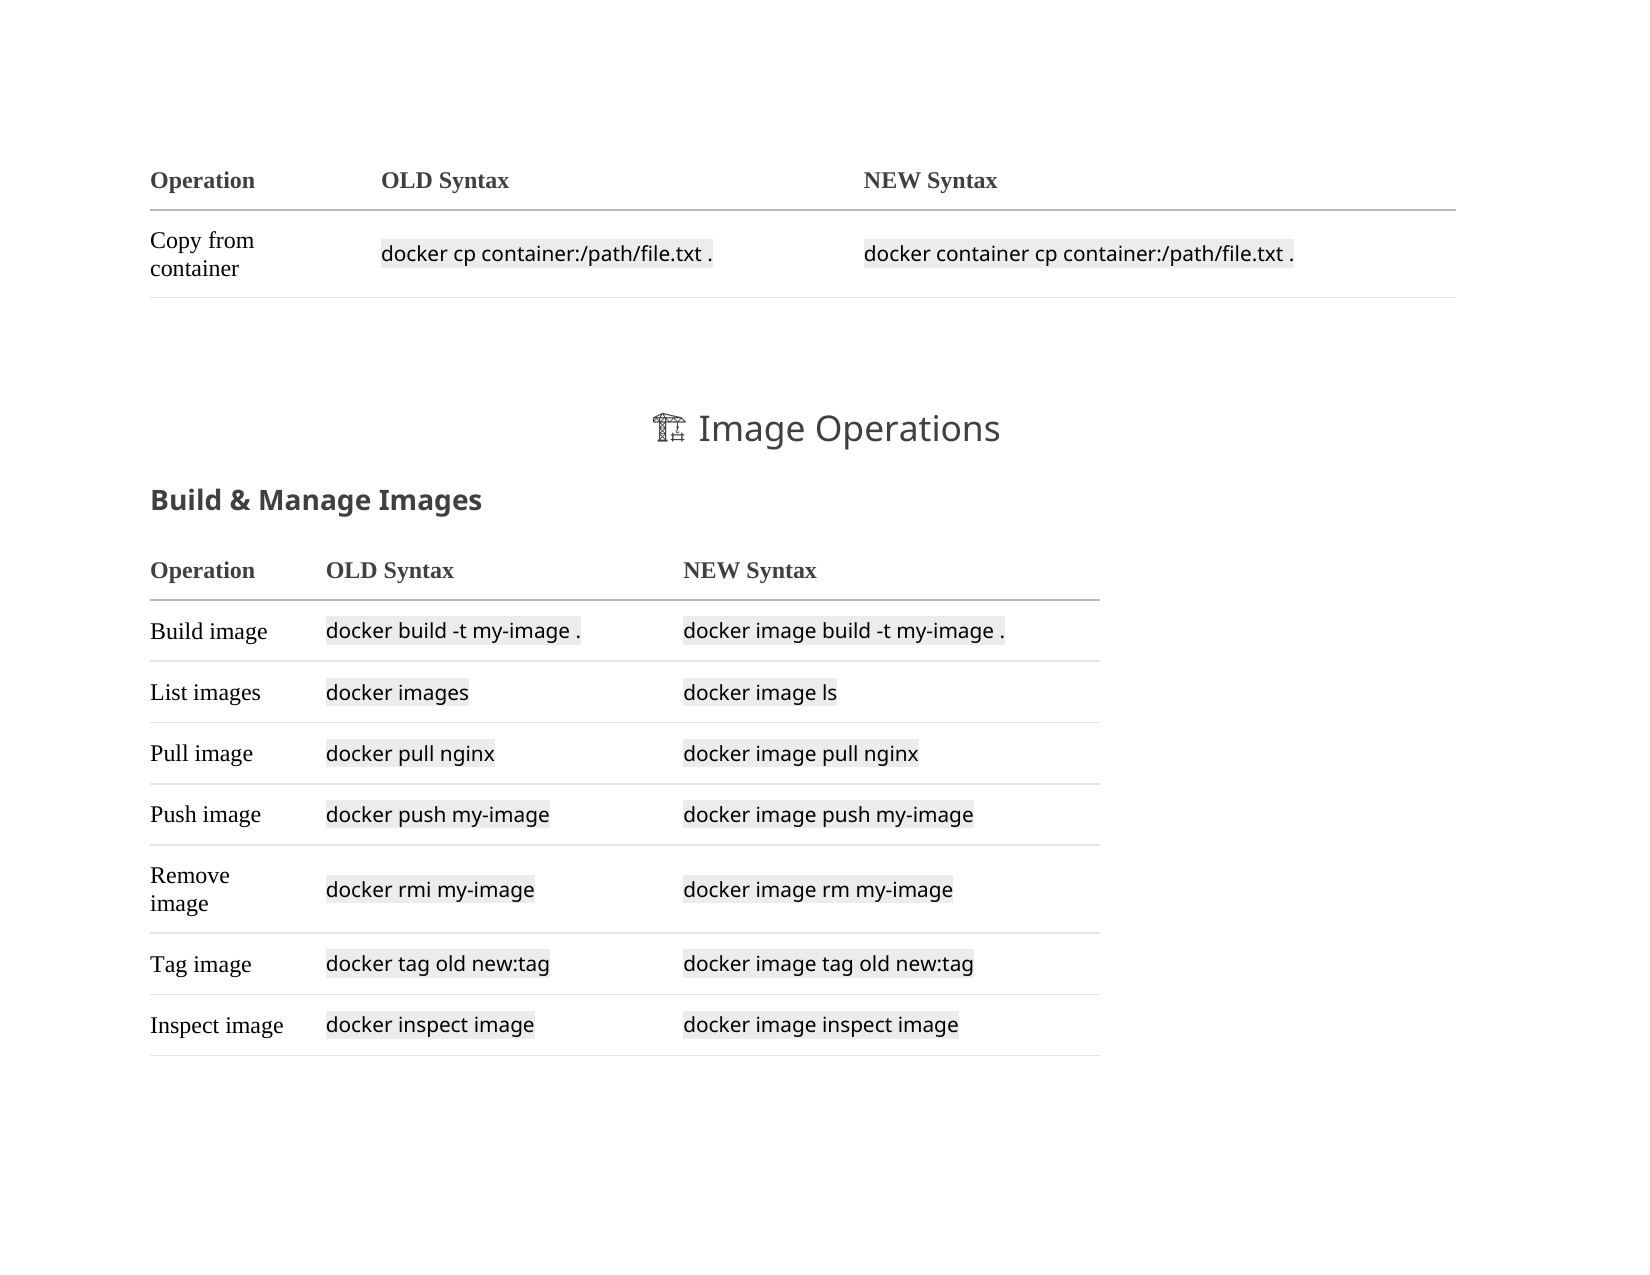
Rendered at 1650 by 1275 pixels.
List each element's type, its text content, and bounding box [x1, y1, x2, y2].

table_cell docker image ls [668, 662, 1100, 722]
table_cell docker rmi my-image [310, 846, 667, 932]
text Build & Manage Images [150, 481, 1500, 519]
table_cell docker container cp container:/path/file.txt . [848, 211, 1456, 297]
table_cell Remove image [150, 846, 310, 932]
table_cell Build image [150, 601, 310, 660]
table_cell docker inspect image [310, 995, 667, 1055]
table_cell docker build -t my-image . [310, 601, 667, 660]
table_cell docker image push my-image [668, 785, 1100, 844]
table_cell docker image build -t my-image . [668, 601, 1100, 660]
table_header NEW Syntax [848, 150, 1456, 209]
table_header OLD Syntax [365, 150, 848, 209]
table_cell Pull image [150, 723, 310, 783]
table_cell Push image [150, 785, 310, 844]
table_header Operation [150, 540, 310, 599]
table_cell docker image rm my-image [668, 846, 1100, 932]
table_cell docker images [310, 662, 667, 722]
table_cell docker cp container:/path/file.txt . [365, 211, 848, 297]
table_cell docker image inspect image [668, 995, 1100, 1055]
table_cell docker image pull nginx [668, 723, 1100, 783]
table_cell Copy from container [150, 211, 365, 297]
table_cell docker image tag old new:tag [668, 934, 1100, 993]
text 🏗️ Image Operations [150, 404, 1500, 452]
table_cell List images [150, 662, 310, 722]
table_header Operation [150, 150, 365, 209]
table_header OLD Syntax [310, 540, 667, 599]
table_cell docker tag old new:tag [310, 934, 667, 993]
table_cell docker pull nginx [310, 723, 667, 783]
table_cell Tag image [150, 934, 310, 993]
table_cell docker push my-image [310, 785, 667, 844]
table_cell Inspect image [150, 995, 310, 1055]
table_header NEW Syntax [668, 540, 1100, 599]
